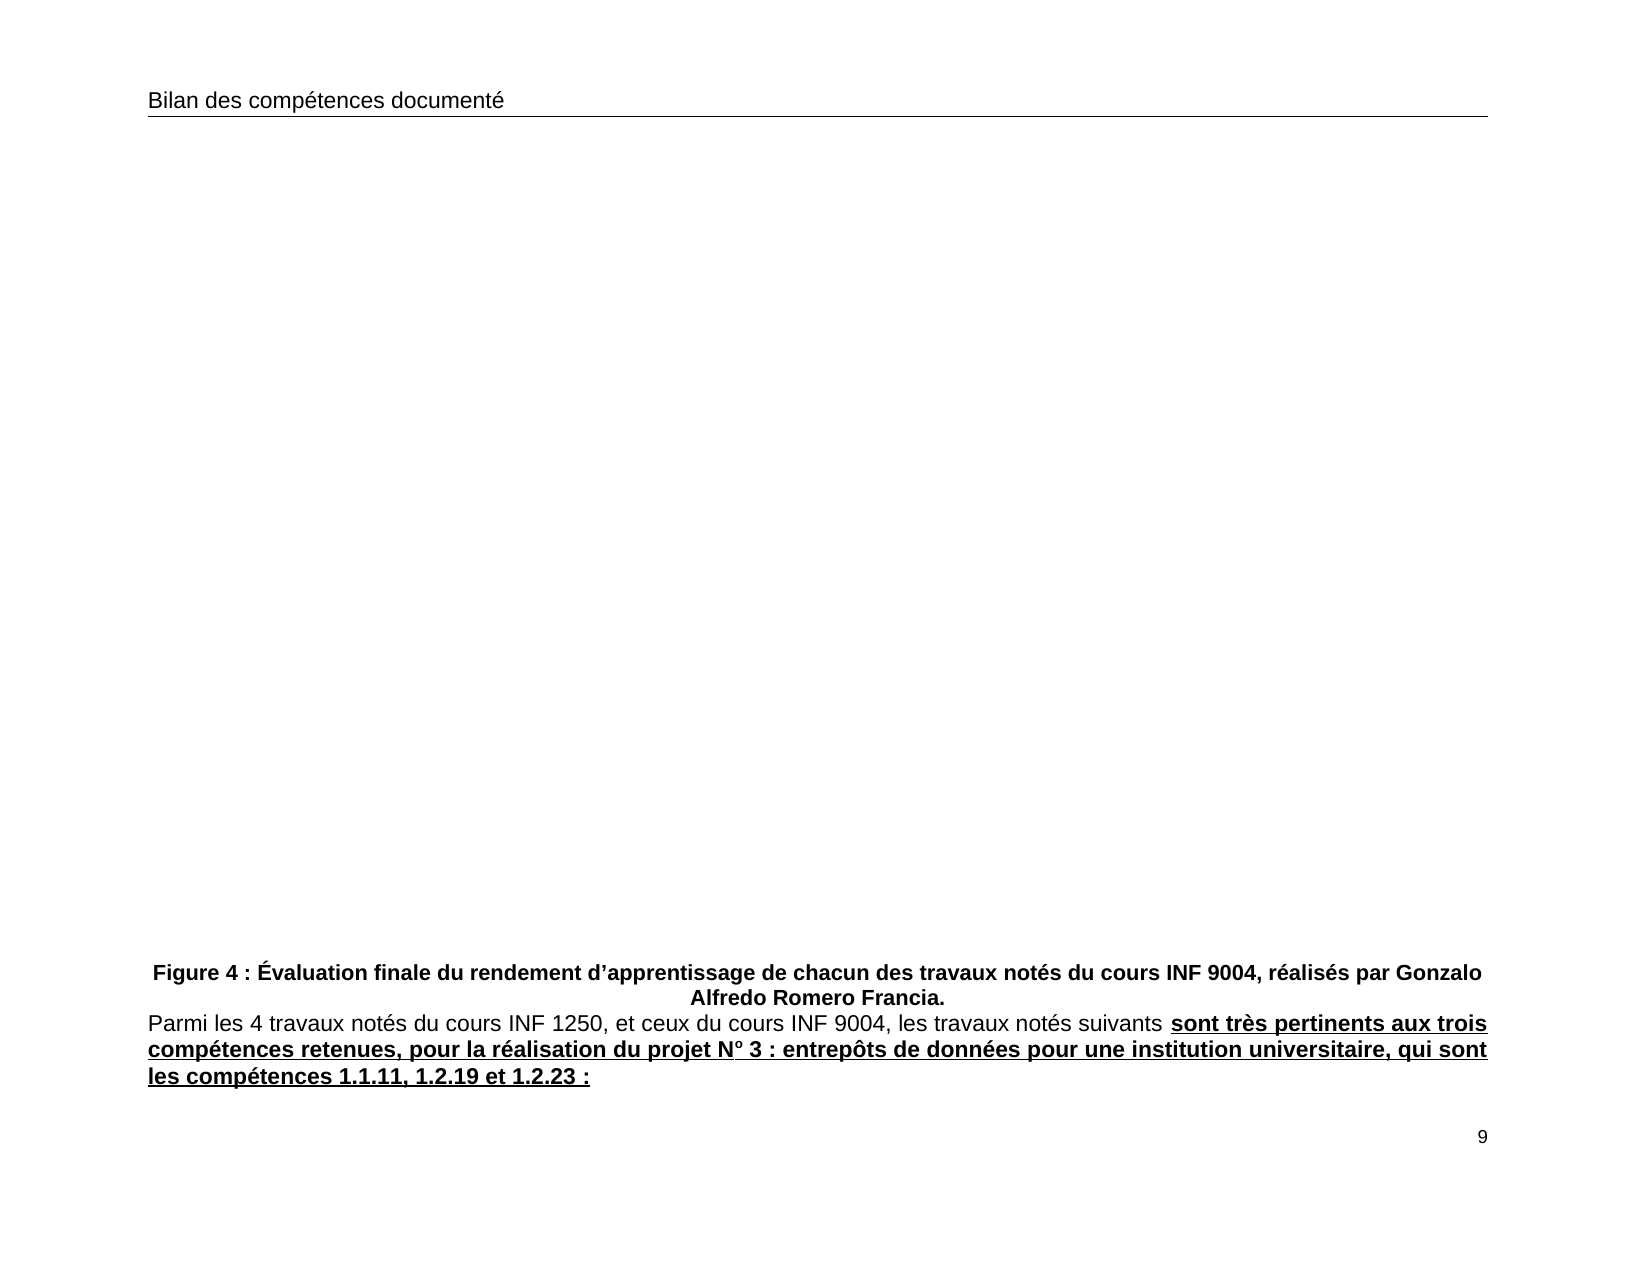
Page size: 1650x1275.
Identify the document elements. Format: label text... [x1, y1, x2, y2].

text Figure 4 : Évaluation finale du rendement d’apprentissage de chacun des travaux notés du cours INF 9004, réalisés par Gonzalo Alfredo Romero Francia. [148, 959, 1488, 1010]
text Parmi les 4 travaux notés du cours INF 1250, et ceux du cours INF 9004, les travaux notés suivants sont très pertinents aux trois compétences retenues, pour la réalisation du projet No 3 : entrepôts de données pour une institution universitaire, qui sont les compétences 1.1.11, 1.2.19 et 1.2.23 : [148, 1010, 1488, 1059]
text Parmi les 4 travaux notés du cours INF 1250, et ceux du cours INF 9004, les travaux notés suivants sont très pertinents aux trois compétences retenues, pour la réalisation du projet No 3 : entrepôts de données pour une institution universitaire, qui sont les compétences 1.1.11, 1.2.19 et 1.2.23 : [148, 1060, 1488, 1089]
